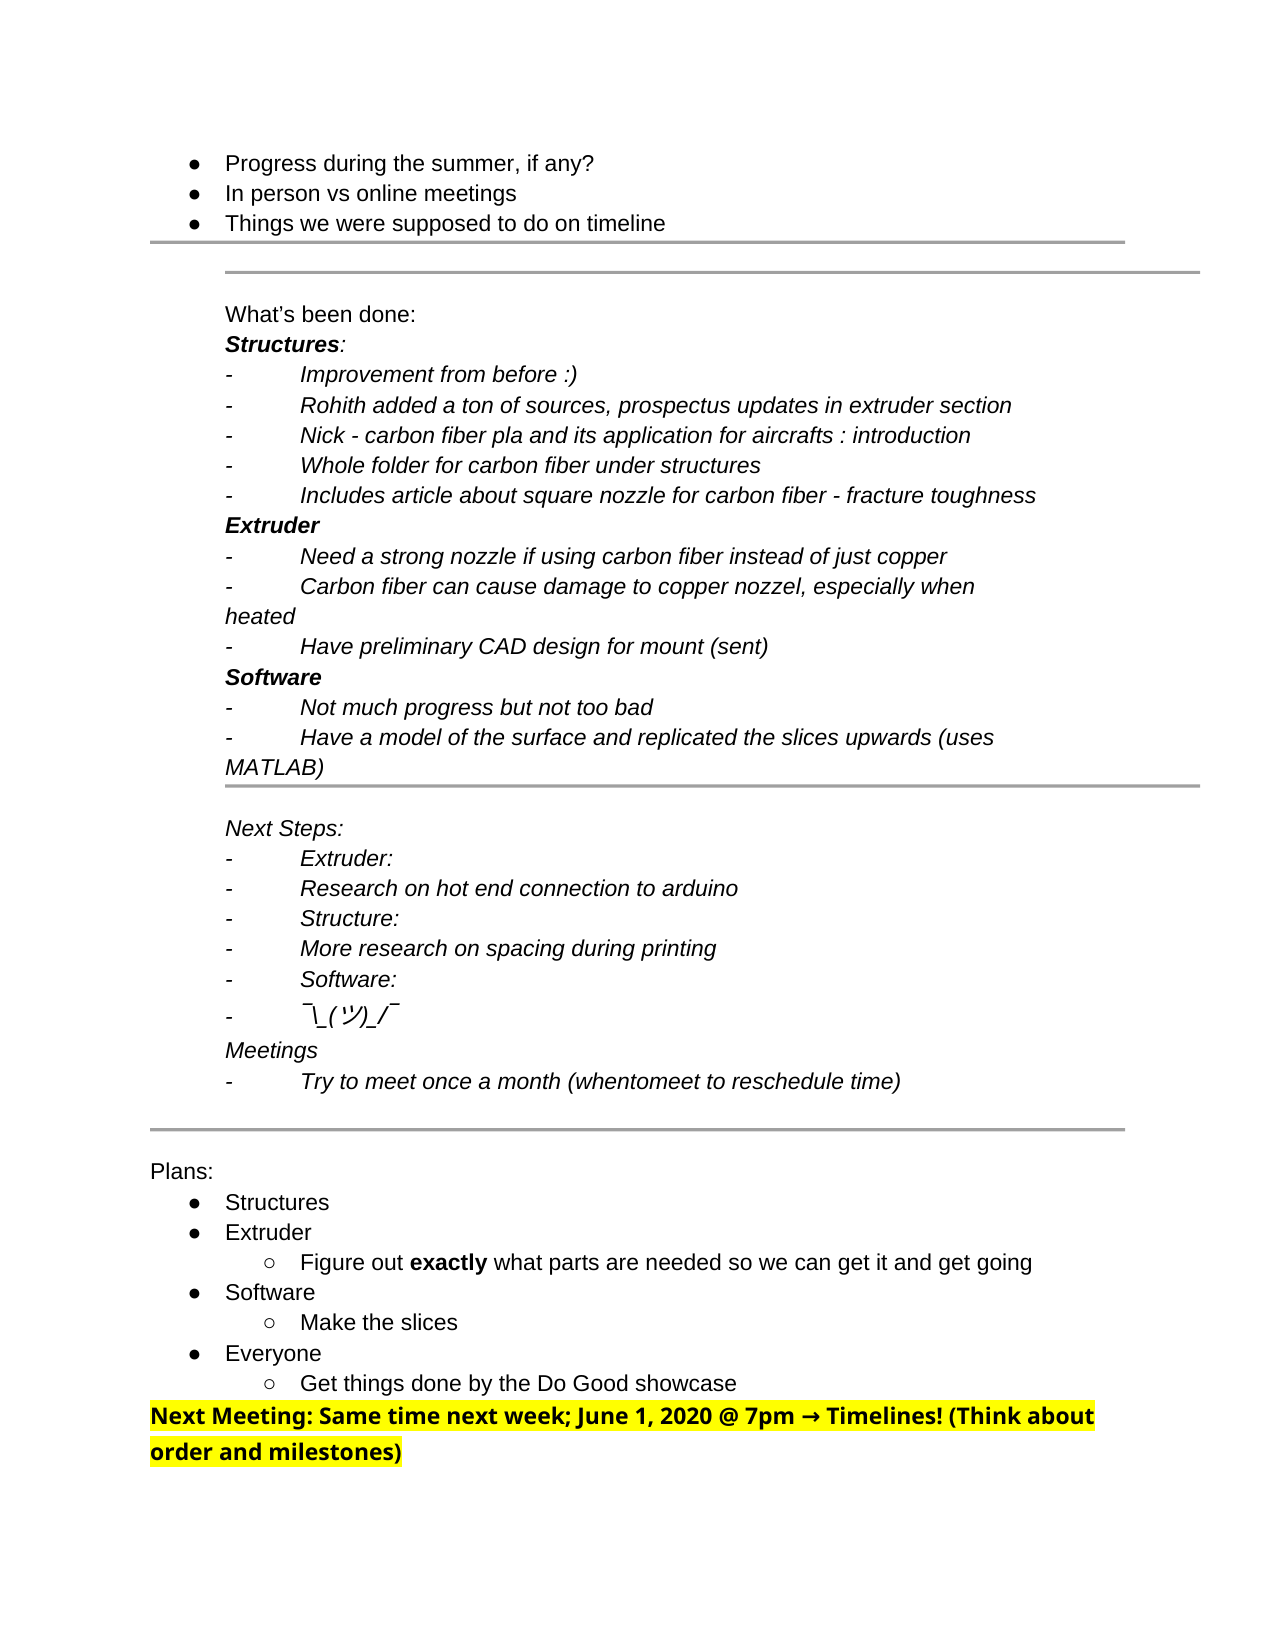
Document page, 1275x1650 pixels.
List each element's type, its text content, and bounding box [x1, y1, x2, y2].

list Includes article about square nozzle for carbon fiber - fracture toughness [225, 482, 1050, 509]
list Nick - carbon fiber pla and its application for aircrafts : introduction [225, 422, 1050, 448]
list ¯\_(ツ)_/¯ [225, 996, 1050, 1032]
list Everyone [187, 1339, 1125, 1366]
text Plans: [150, 1158, 1125, 1185]
list Extruder: [225, 845, 1050, 871]
list Software [187, 1279, 1125, 1306]
text What’s been done: [150, 301, 1050, 327]
list Software: [225, 966, 1050, 992]
list Carbon fiber can cause damage to copper nozzel, especially when heated [225, 573, 1050, 629]
list Have preliminary CAD design for mount (sent) [225, 633, 1050, 660]
text Meetings [225, 1037, 1050, 1064]
text Extruder [225, 512, 1050, 539]
list Get things done by the Do Good showcase [262, 1370, 1125, 1396]
list Improvement from before :) [225, 361, 1050, 388]
text Structures: [225, 331, 1050, 358]
list Rohith added a ton of sources, prospectus updates in extruder section [225, 392, 1050, 418]
list Try to meet once a month (whentomeet to reschedule time) [225, 1068, 1050, 1094]
list Make the slices [262, 1309, 1125, 1336]
list Whole folder for carbon fiber under structures [225, 452, 1050, 478]
text Next Meeting: Same time next week; June 1, 2020 @ 7pm → Timelines! (Think about order and milestones) [150, 1400, 1125, 1467]
list Figure out exactly what parts are needed so we can get it and get going [262, 1249, 1125, 1275]
list In person vs online meetings [187, 180, 1125, 207]
list More research on spacing during printing [225, 935, 1050, 962]
list Structure: [225, 905, 1050, 932]
list Things we were supposed to do on timeline [187, 210, 1125, 237]
list Progress during the summer, if any? [187, 150, 1125, 176]
text Software [225, 663, 1050, 690]
list Research on hot end connection to arduino [225, 875, 1050, 901]
list Structures [187, 1188, 1125, 1215]
list Have a model of the surface and replicated the slices upwards (uses MATLAB) [225, 724, 1050, 781]
text Next Steps: [225, 814, 1050, 841]
list Need a strong nozzle if using carbon fiber instead of just copper [225, 543, 1050, 569]
list Extruder [187, 1219, 1125, 1245]
list Not much progress but not too bad [225, 694, 1050, 720]
